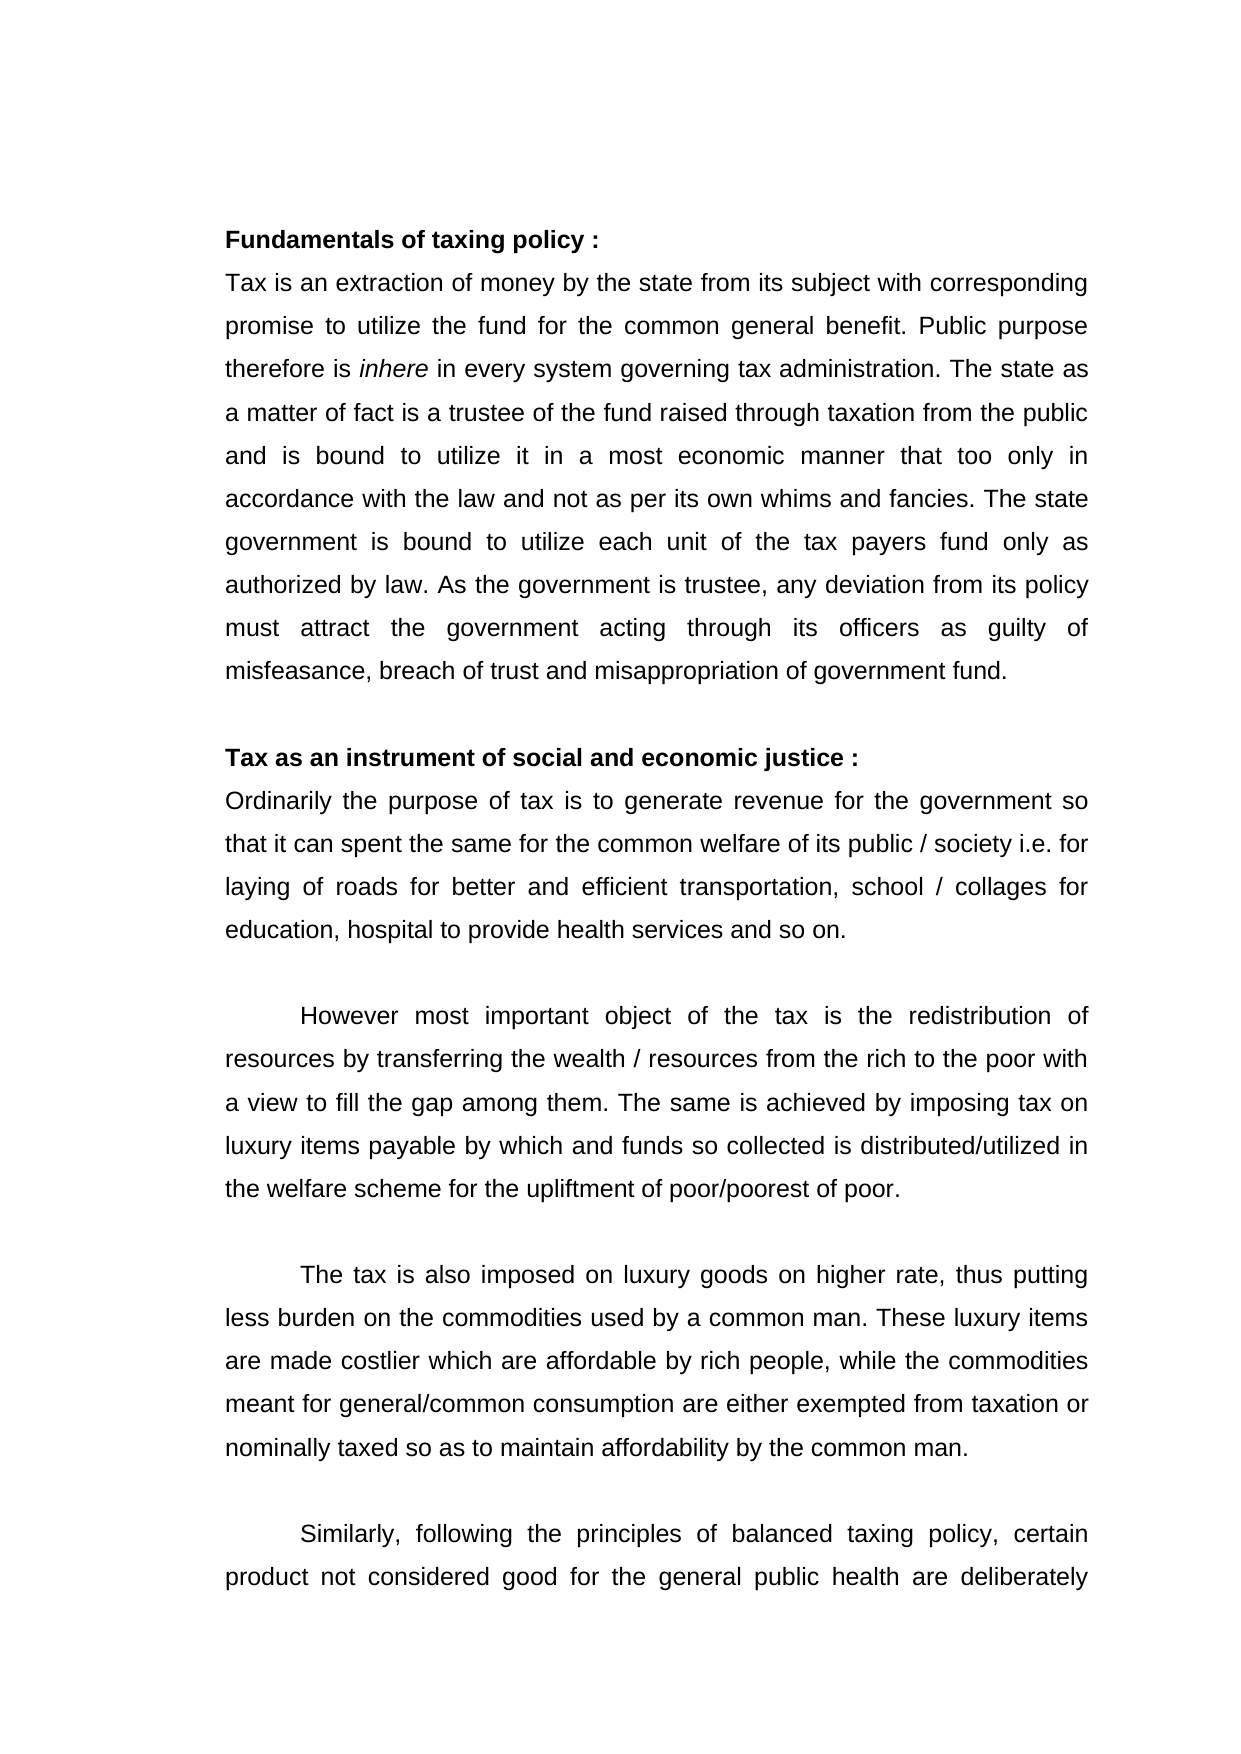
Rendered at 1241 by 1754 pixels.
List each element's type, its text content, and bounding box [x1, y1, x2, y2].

text However most important object of the tax is the redistribution of resources by transferring the wealth / resources from the rich to the poor with a view to fill the gap among them. The same is achieved by imposing tax on luxury items payable by which and funds so collected is distributed/utilized in the welfare scheme for the upliftment of poor/poorest of poor. [225, 1001, 1090, 1202]
text Tax as an instrument of social and economic justice : [225, 742, 1090, 771]
text The tax is also imposed on luxury goods on higher rate, thus putting less burden on the commodities used by a common man. These luxury items are made costlier which are affordable by rich people, while the commodities meant for general/common consumption are either exempted from taxation or nominally taxed so as to maintain affordability by the common man. [225, 1260, 1090, 1461]
text Fundamentals of taxing policy : [225, 225, 1090, 254]
text Tax is an extraction of money by the state from its subject with corresponding promise to utilize the fund for the common general benefit. Public purpose therefore is inhere in every system governing tax administration. The state as a matter of fact is a trustee of the fund raised through taxation from the public and is bound to utilize it in a most economic manner that too only in accordance with the law and not as per its own whims and fancies. The state government is bound to utilize each unit of the tax payers fund only as authorized by law. As the government is trustee, any deviation from its policy must attract the government acting through its officers as guilty of misfeasance, breach of trust and misappropriation of government fund. [225, 268, 1090, 685]
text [225, 1519, 1090, 1591]
text Ordinarily the purpose of tax is to generate revenue for the government so that it can spent the same for the common welfare of its public / society i.e. for laying of roads for better and efficient transportation, school / collages for education, hospital to provide health services and so on. [225, 786, 1090, 944]
